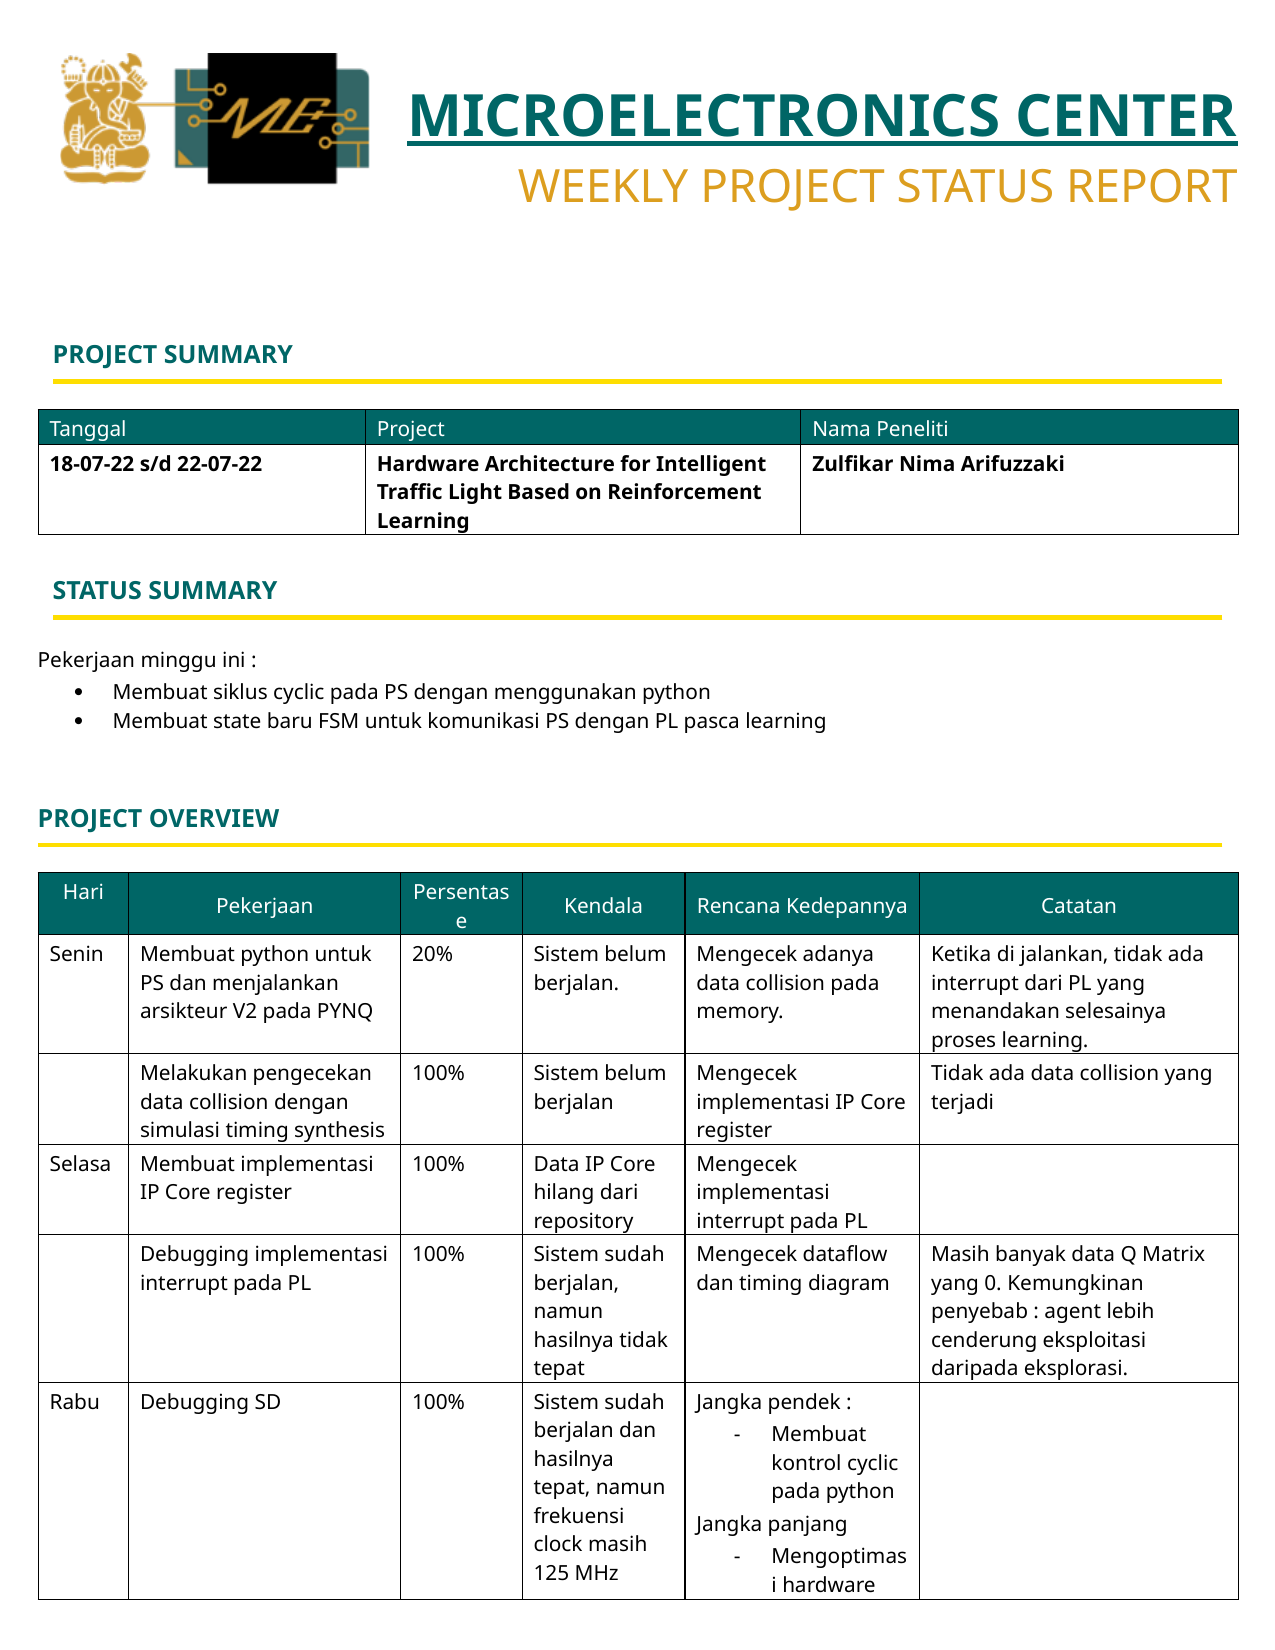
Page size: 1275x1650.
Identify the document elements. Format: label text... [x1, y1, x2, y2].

table_cell [920, 1383, 1238, 1598]
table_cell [523, 1383, 684, 1598]
subtitle project summary [52, 337, 1222, 384]
table_cell 100% [401, 1383, 522, 1598]
table_cell 20% [401, 935, 522, 1053]
table_cell [39, 1235, 128, 1382]
table_cell Mengecek dataflow dan timing diagram [686, 1235, 919, 1382]
table_header Tanggal [39, 410, 365, 444]
picture [60, 53, 370, 199]
table_cell Melakukan pengecekan data collision dengan simulasi timing synthesis [129, 1054, 400, 1144]
subtitle Status Summary [52, 573, 1222, 620]
table_cell Senin [39, 935, 128, 1053]
table_cell Tidak ada data collision yang terjadi [920, 1054, 1238, 1144]
table_cell Rabu [39, 1383, 128, 1598]
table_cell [686, 1383, 919, 1598]
table_header Kendala [523, 873, 684, 934]
table_cell Mengecek implementasi IP Core register [686, 1054, 919, 1144]
table_cell Selasa [39, 1145, 128, 1234]
table_cell Mengecek adanya data collision pada memory. [686, 935, 919, 1053]
table_cell Sistem belum berjalan. [523, 935, 684, 1053]
table_cell Membuat implementasi IP Core register [129, 1145, 400, 1234]
table_cell Membuat python untuk PS dan menjalankan arsikteur V2 pada PYNQ [129, 935, 400, 1053]
table_header Project [366, 410, 800, 444]
table_header Pekerjaan [129, 873, 400, 934]
table_cell 18-07-22 s/d 22-07-22 [39, 445, 365, 534]
table_header Nama Peneliti [801, 410, 1238, 444]
list Membuat state baru FSM untuk komunikasi PS dengan PL pasca learning [75, 706, 1237, 734]
table_cell Data IP Core hilang dari repository [523, 1145, 684, 1234]
table_cell 100% [401, 1235, 522, 1382]
table_cell 100% [401, 1145, 522, 1234]
subtitle Project Overview [37, 800, 1222, 847]
table_cell Sistem belum berjalan [523, 1054, 684, 1144]
list Membuat siklus cyclic pada PS dengan menggunakan python [75, 677, 1237, 706]
table_cell [920, 1145, 1238, 1234]
table_cell Ketika di jalankan, tidak ada interrupt dari PL yang menandakan selesainya proses learning. [920, 935, 1238, 1053]
table_header Rencana Kedepannya [686, 873, 919, 934]
table_header Persentase [401, 873, 522, 934]
text Pekerjaan minggu ini : [37, 645, 1237, 673]
table_cell Zulfikar Nima Arifuzzaki [801, 445, 1238, 534]
table_cell Masih banyak data Q Matrix yang 0. Kemungkinan penyebab : agent lebih cenderung eksploitasi daripada eksplorasi. [920, 1235, 1238, 1382]
table_cell 100% [401, 1054, 522, 1144]
table_cell Debugging implementasi interrupt pada PL [129, 1235, 400, 1382]
table_header Hari [39, 873, 128, 934]
table_cell Sistem sudah berjalan, namun hasilnya tidak tepat [523, 1235, 684, 1382]
table_cell Hardware Architecture for Intelligent Traffic Light Based on Reinforcement Learning [366, 445, 800, 534]
table_cell Mengecek implementasi interrupt pada PL [686, 1145, 919, 1234]
table_cell Debugging SD [129, 1383, 400, 1598]
table_header Catatan [920, 873, 1238, 934]
table_cell [39, 1054, 128, 1144]
